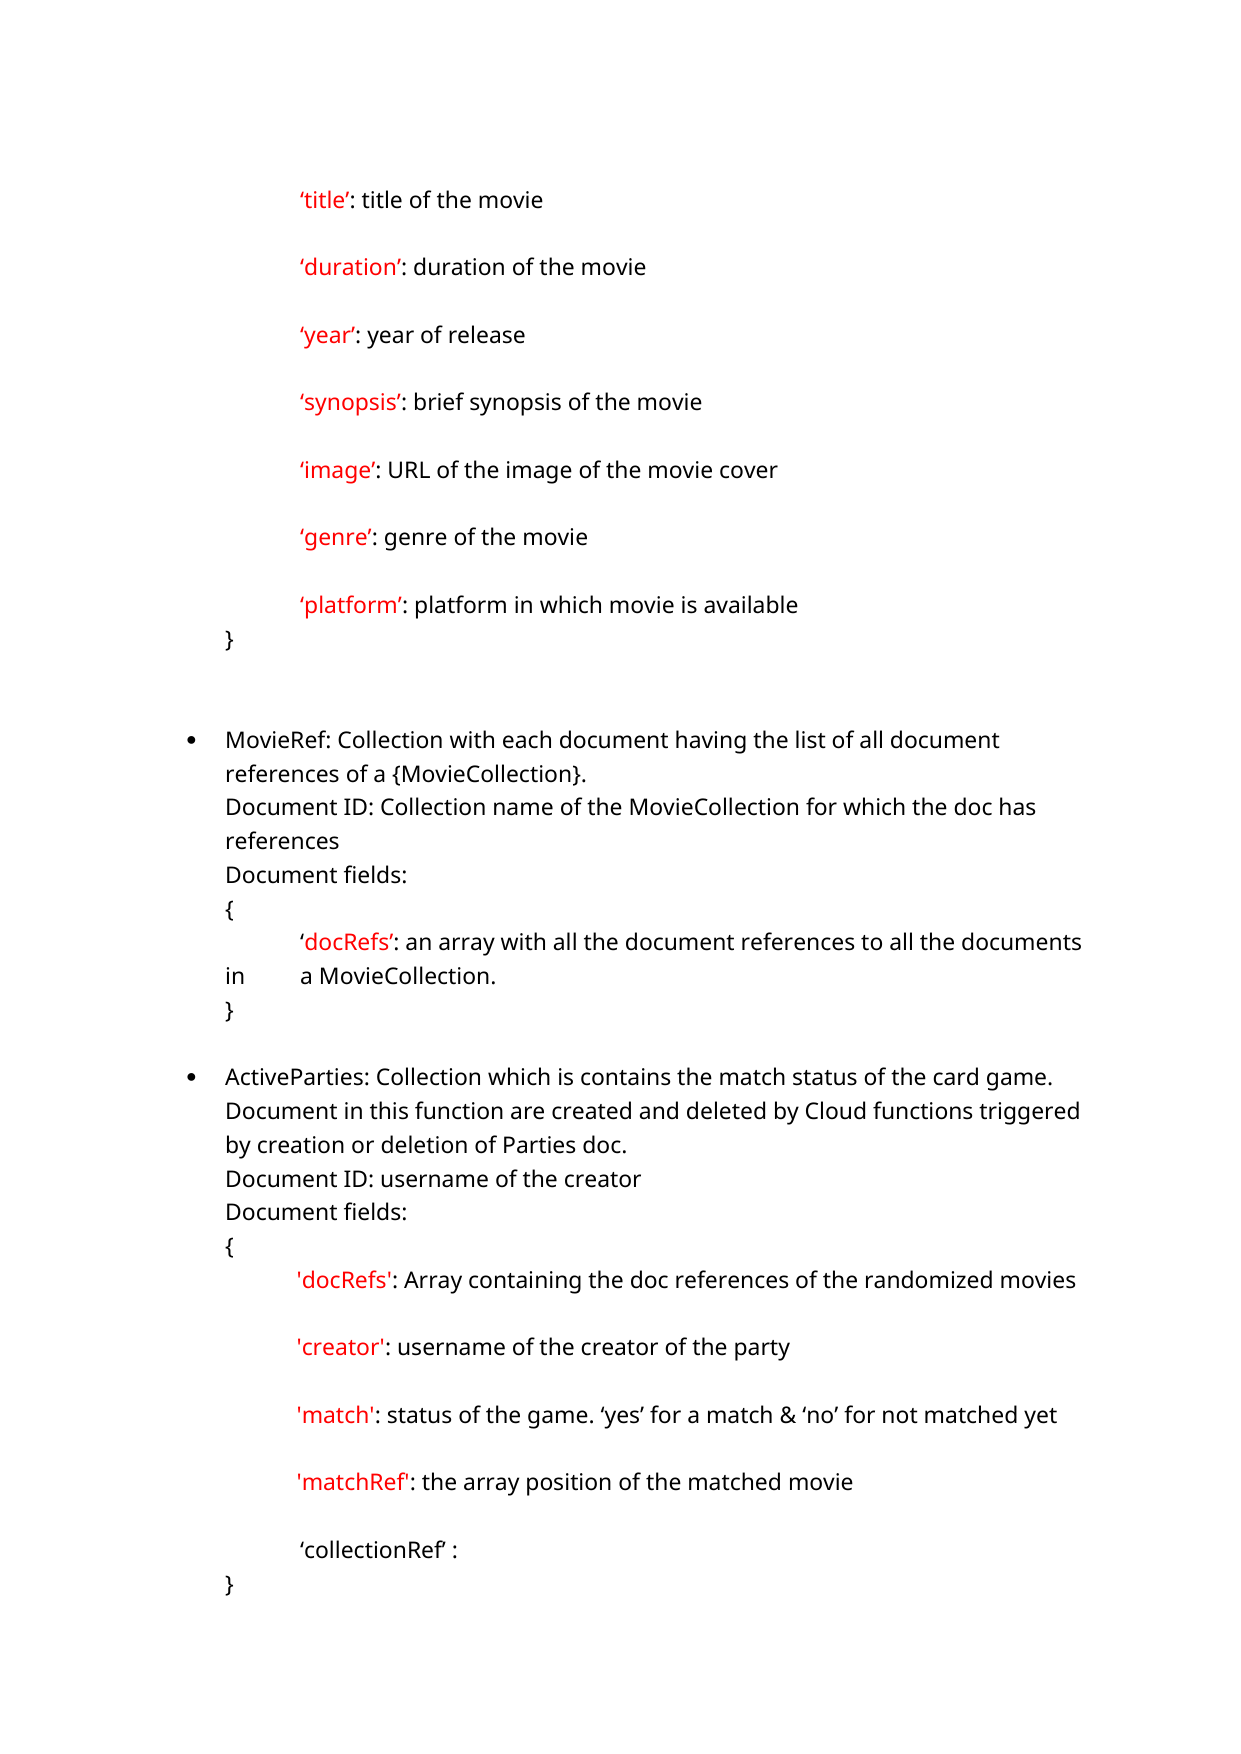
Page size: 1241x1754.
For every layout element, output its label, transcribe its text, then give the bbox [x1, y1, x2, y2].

list ‘docRefs’: an array with all the document references to all the documents in a MovieCollection. [225, 926, 1090, 991]
list 'matchRef': the array position of the matched movie [225, 1466, 1090, 1497]
list ‘platform’: platform in which movie is available [225, 589, 1090, 620]
list Document ID: username of the creator [225, 1162, 1090, 1194]
list Document ID: Collection name of the MovieCollection for which the doc has references [225, 791, 1090, 856]
list ‘duration’: duration of the movie [225, 251, 1090, 282]
list { [225, 892, 1090, 924]
list { [225, 1230, 1090, 1261]
list ‘collectionRef’ : [225, 1534, 1090, 1565]
list } [225, 622, 1090, 654]
list Document fields: [225, 859, 1090, 890]
list 'match': status of the game. ‘yes’ for a match & ‘no’ for not matched yet [225, 1399, 1090, 1430]
list ‘title’: title of the movie [225, 184, 1090, 215]
list } [225, 994, 1090, 1025]
list MovieRef: Collection with each document having the list of all document references of a {MovieCollection}. [187, 724, 1090, 789]
list 'creator': username of the creator of the party [225, 1331, 1090, 1362]
list 'docRefs': Array containing the doc references of the randomized movies [225, 1264, 1090, 1295]
list ‘image’: URL of the image of the movie cover [225, 454, 1090, 485]
list } [225, 1567, 1090, 1599]
list ‘synopsis’: brief synopsis of the movie [225, 386, 1090, 417]
list ‘genre’: genre of the movie [225, 521, 1090, 552]
list ActiveParties: Collection which is contains the match status of the card game. Document in this function are created and deleted by Cloud functions triggered by creation or deletion of Parties doc. [187, 1061, 1090, 1160]
list Document fields: [225, 1196, 1090, 1227]
list ‘year’: year of release [225, 319, 1090, 350]
